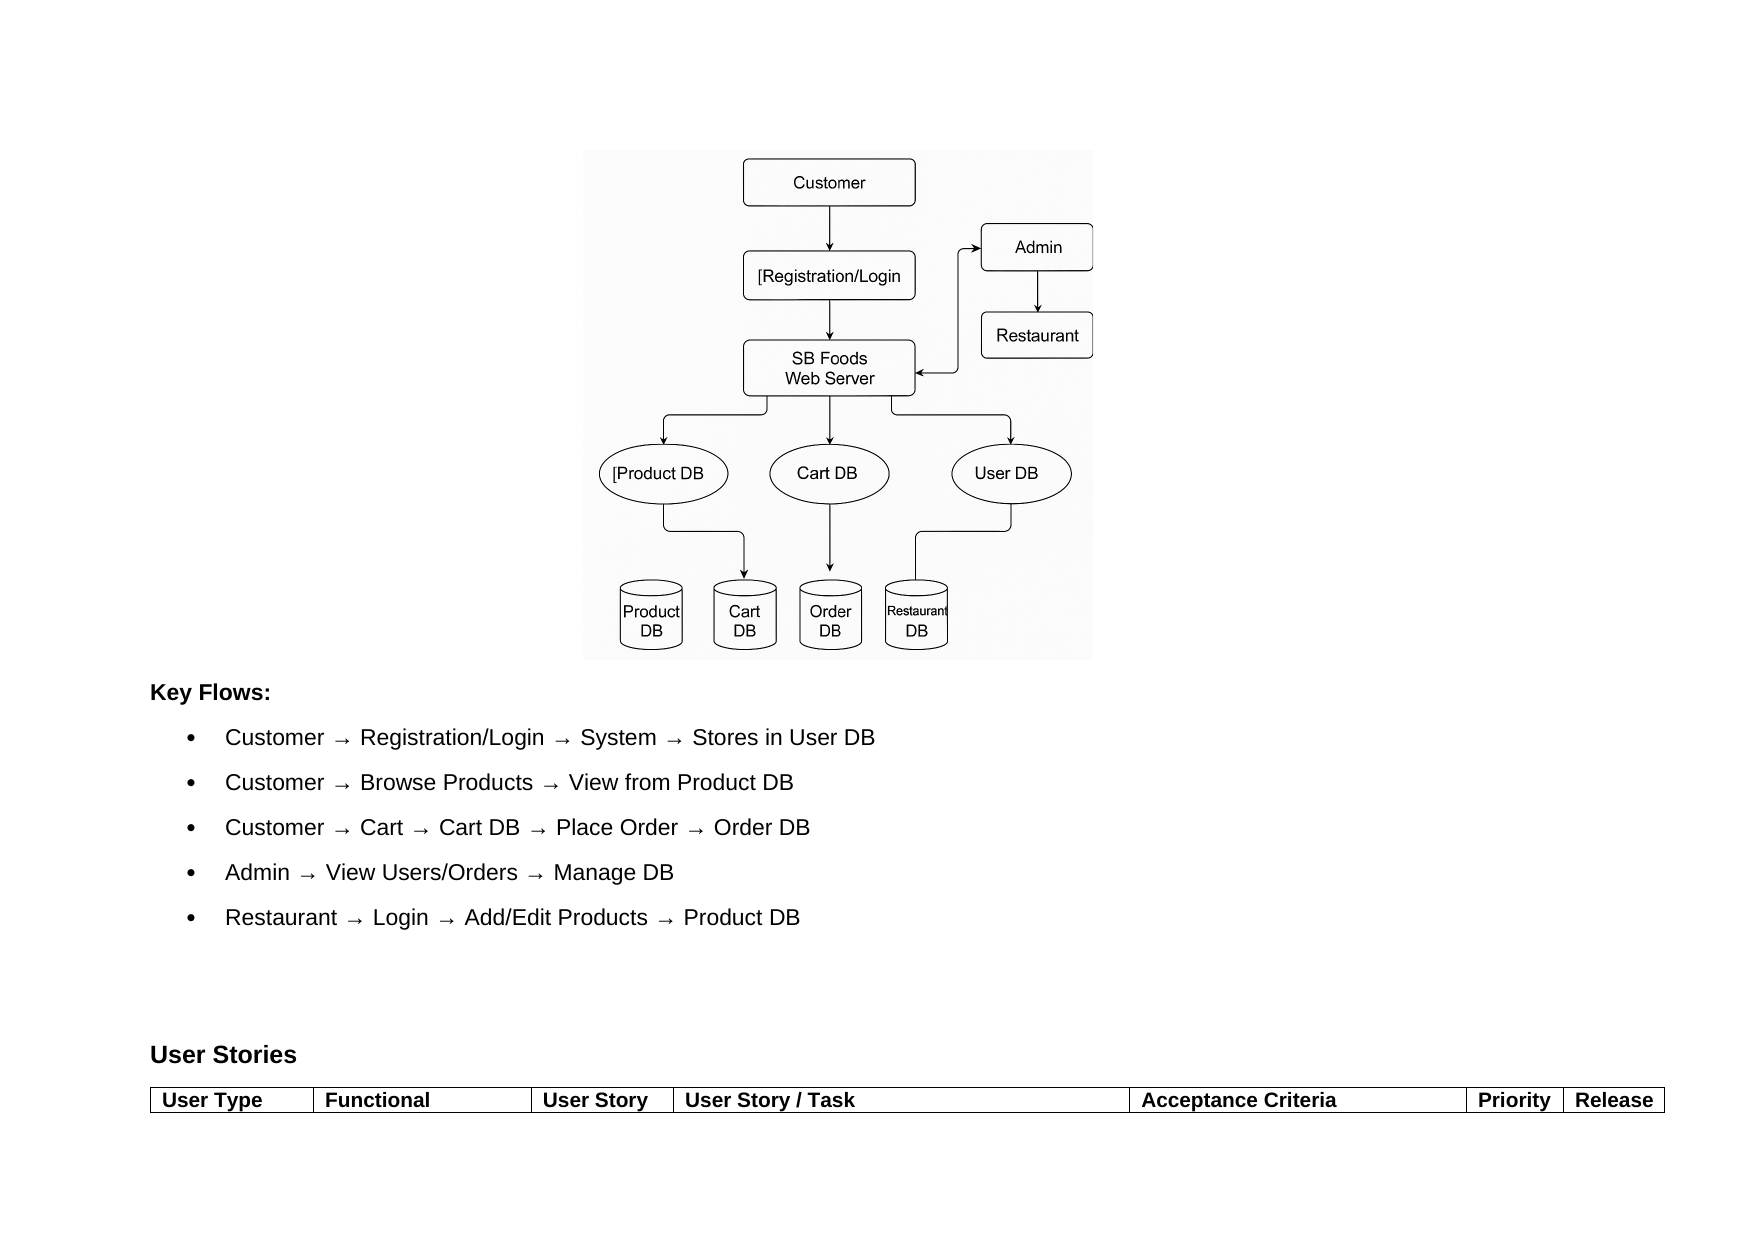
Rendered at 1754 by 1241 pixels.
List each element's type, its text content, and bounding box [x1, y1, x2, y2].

list Customer → Browse Products → View from Product DB [187, 769, 1665, 795]
table_header Release [1564, 1088, 1664, 1112]
text Key Flows: [150, 679, 1665, 705]
table_header User Story Number [532, 1088, 673, 1112]
table_header Priority [1467, 1088, 1563, 1112]
text User Stories [150, 1039, 1665, 1068]
list Customer → Registration/Login → System → Stores in User DB [187, 724, 1665, 750]
list Admin → View Users/Orders → Manage DB [187, 859, 1665, 886]
table_header User Type [151, 1088, 313, 1112]
table_header Acceptance Criteria [1130, 1088, 1466, 1112]
list Restaurant → Login → Add/Edit Products → Product DB [187, 904, 1665, 931]
table_header User Story / Task [674, 1088, 1129, 1112]
list Customer → Cart → Cart DB → Place Order → Order DB [187, 814, 1665, 840]
picture [583, 150, 1094, 660]
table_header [314, 1088, 531, 1112]
